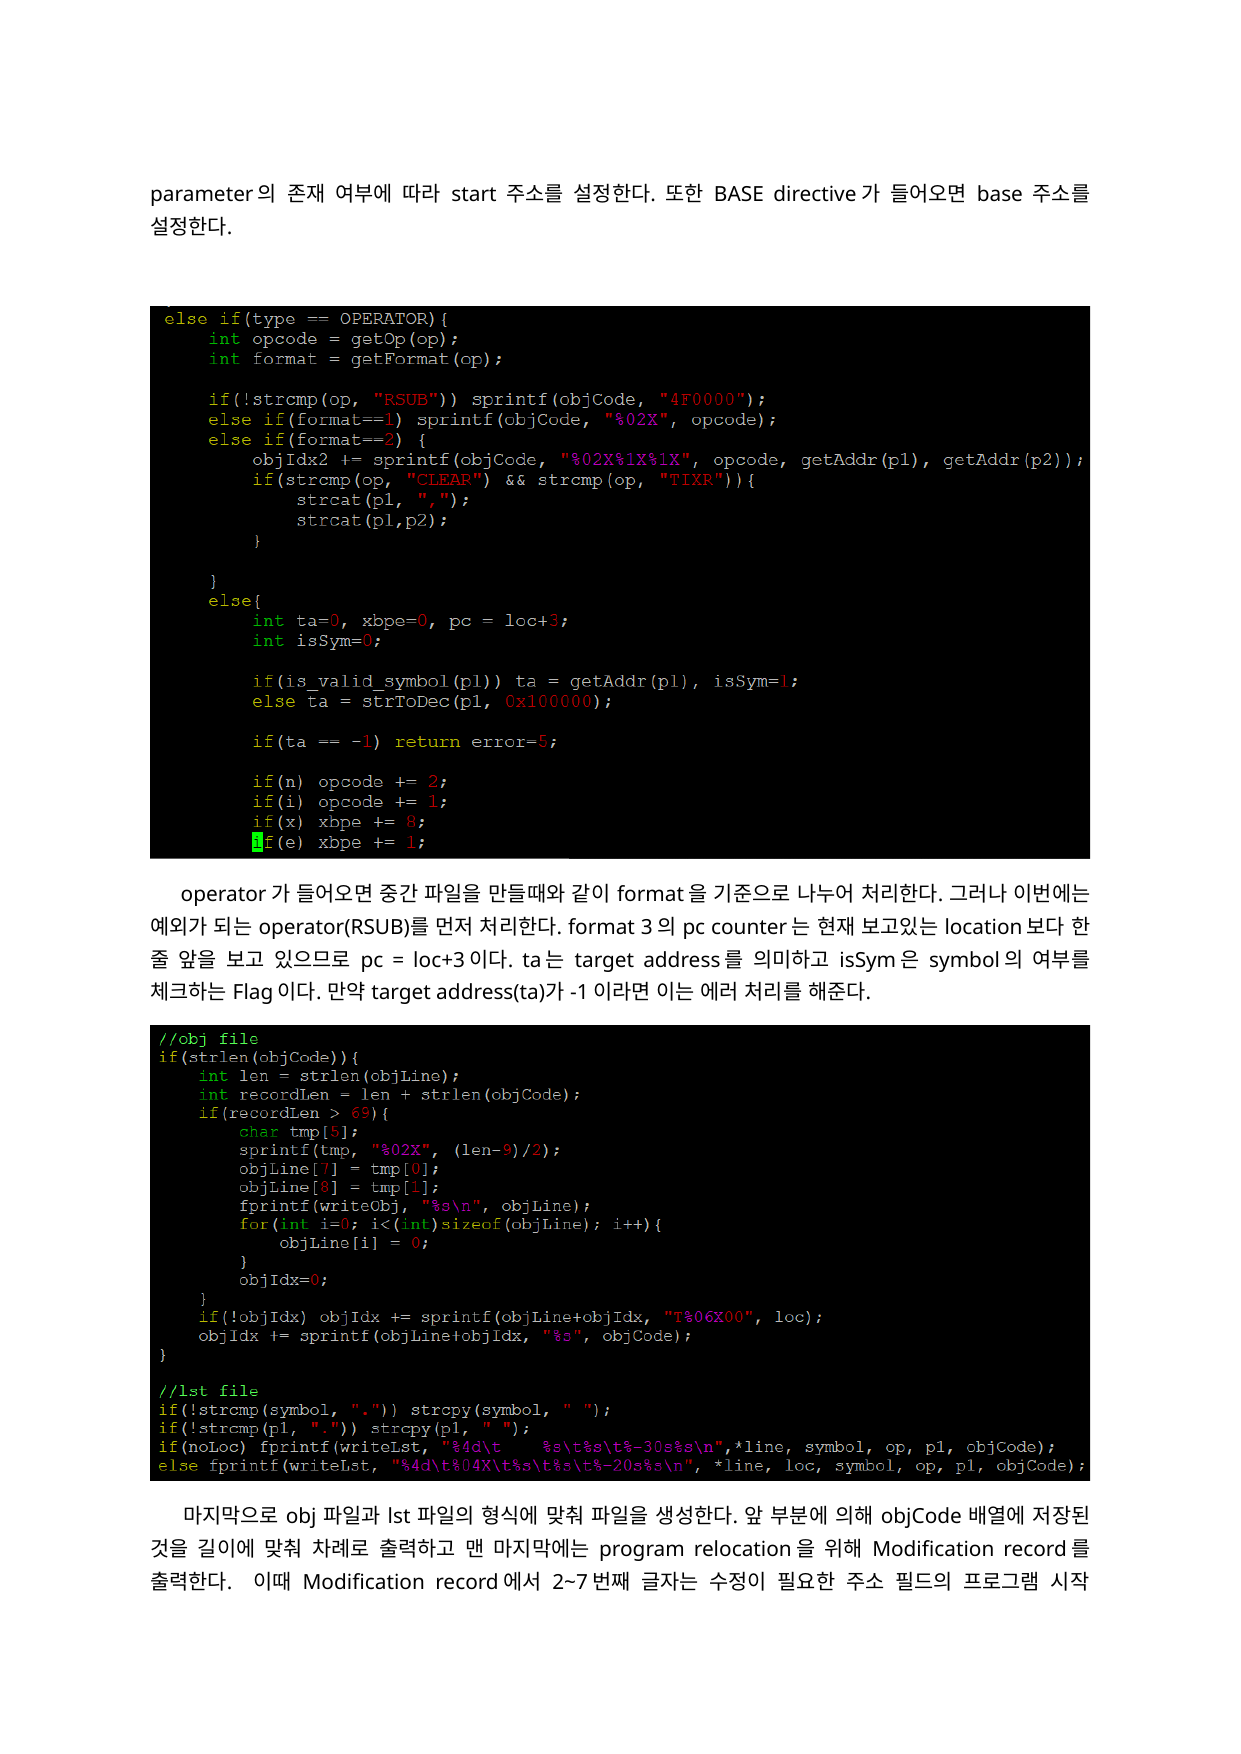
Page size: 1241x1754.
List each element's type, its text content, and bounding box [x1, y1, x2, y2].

picture [150, 306, 1091, 859]
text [150, 1499, 1090, 1595]
text 다음은 directive를 기준으로 나누어 명령을 처리하는 부분이다. 먼저 END가 들어오면 parameter의 존재 여부에 따라 start 주소를 설정한다. 또한 BASE directive가 들어오면 base 주소를 설정한다. [150, 177, 1090, 240]
picture [150, 1025, 1091, 1481]
text operator가 들어오면 중간 파일을 만들때와 같이 format을 기준으로 나누어 처리한다. 그러나 이번에는 예외가 되는 operator(RSUB)를 먼저 처리한다. format 3의 pc counter는 현재 보고있는 location보다 한 줄 앞을 보고 있으므로 pc = loc+3이다. ta는 target address를 의미하고 isSym은 symbol의 여부를 체크하는 Flag이다. 만약 target address(ta)가 -1이라면 이는 에러 처리를 해준다. [150, 877, 1090, 1006]
